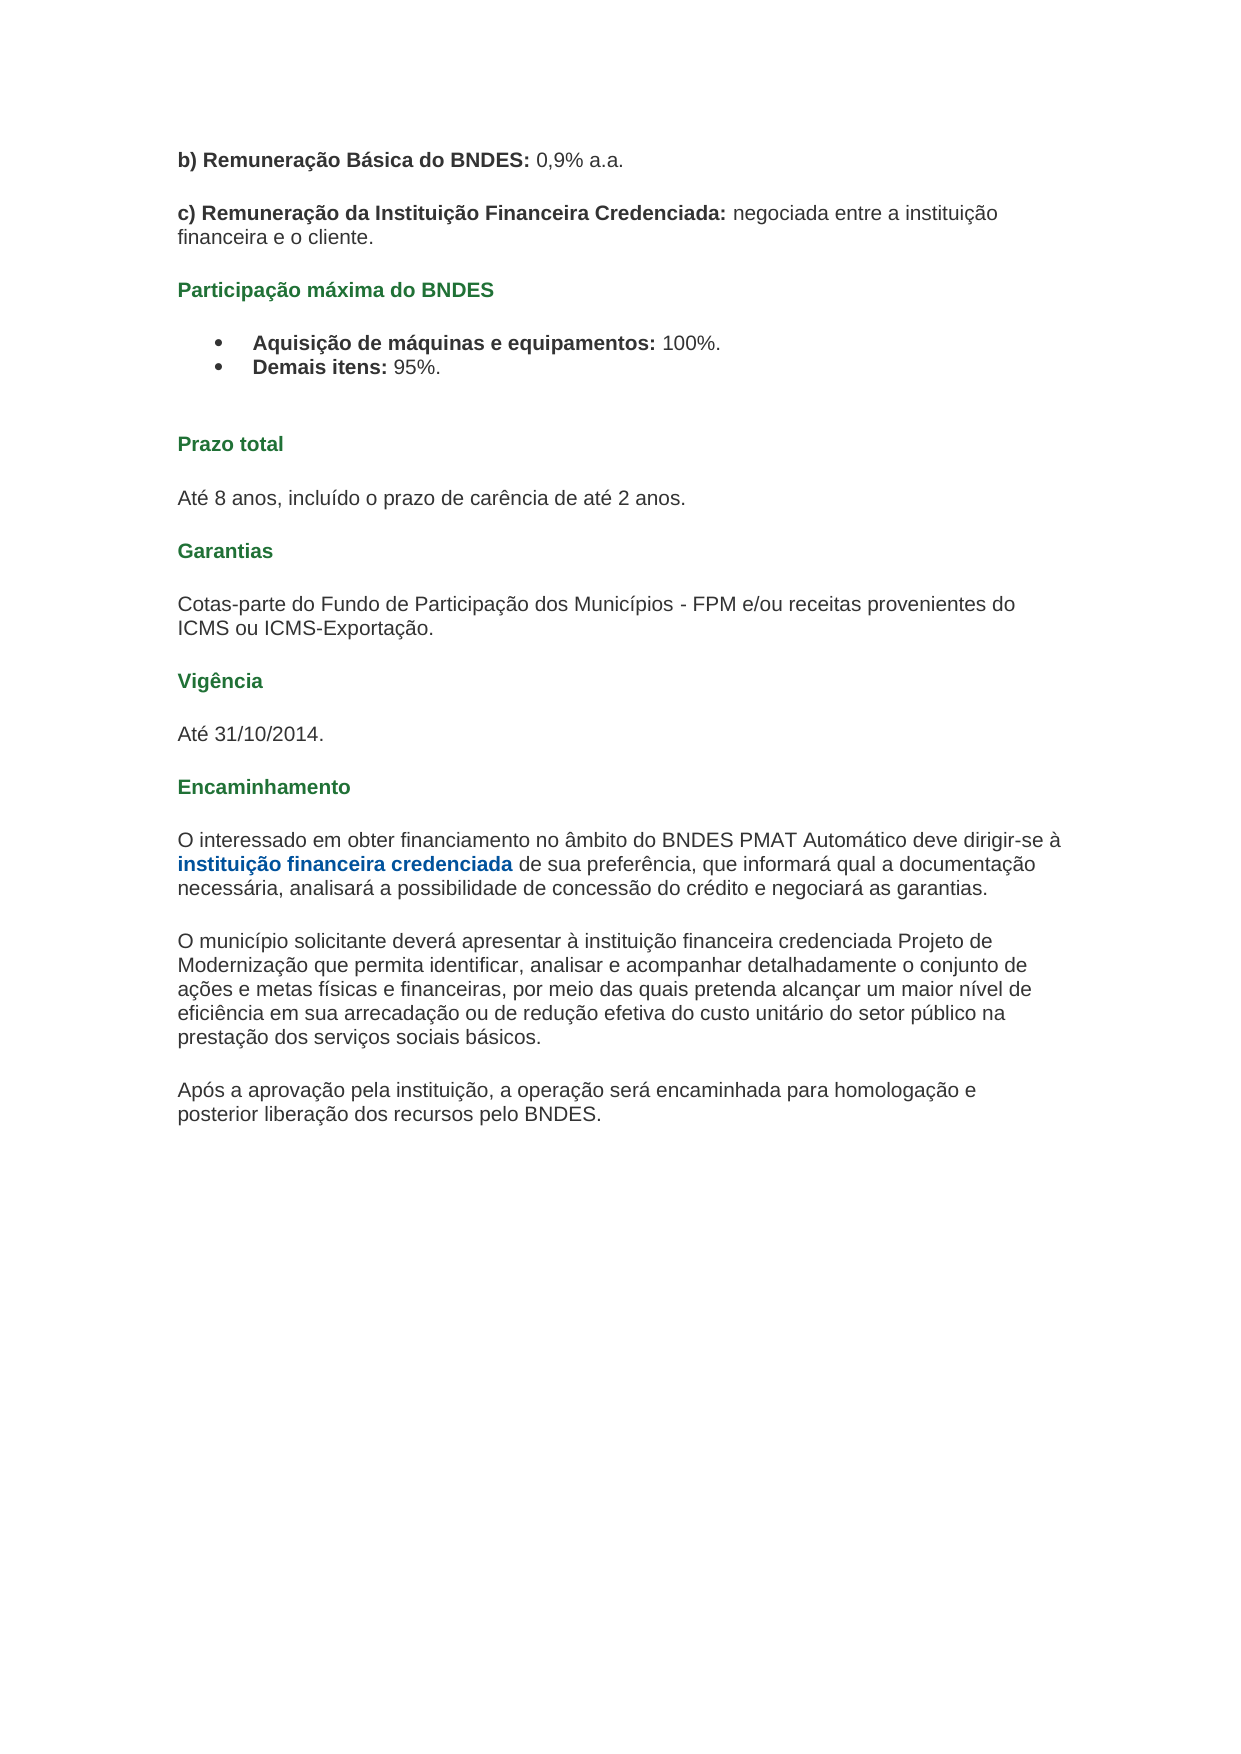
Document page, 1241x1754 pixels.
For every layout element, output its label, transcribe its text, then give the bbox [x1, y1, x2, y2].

text b) Remuneração Básica do BNDES: 0,9% a.a. [177, 148, 1063, 172]
text Até 8 anos, incluído o prazo de carência de até 2 anos. [177, 485, 1063, 509]
text Após a aprovação pela instituição, a operação será encaminhada para homologação e posterior liberação dos recursos pelo BNDES. [177, 1078, 1063, 1126]
text Encaminhamento [177, 775, 1063, 799]
text Cotas-parte do Fundo de Participação dos Municípios - FPM e/ou receitas provenientes do ICMS ou ICMS-Exportação. [177, 592, 1063, 639]
text Vigência [177, 669, 1063, 693]
text Prazo total [177, 432, 1063, 456]
text O município solicitante deverá apresentar à instituição financeira credenciada Projeto de Modernização que permita identificar, analisar e acompanhar detalhadamente o conjunto de ações e metas físicas e financeiras, por meio das quais pretenda alcançar um maior nível de eficiência em sua arrecadação ou de redução efetiva do custo unitário do setor público na prestação dos serviços sociais básicos. [177, 929, 1063, 1049]
list Aquisição de máquinas e equipamentos: 100%. [215, 331, 1063, 355]
list Demais itens: 95%. [215, 355, 1063, 403]
text c) Remuneração da Instituição Financeira Credenciada: negociada entre a instituição financeira e o cliente. [177, 201, 1063, 249]
text Até 31/10/2014. [177, 722, 1063, 746]
text Participação máxima do BNDES [177, 278, 1063, 302]
text O interessado em obter financiamento no âmbito do BNDES PMAT Automático deve dirigir-se à instituição financeira credenciada de sua preferência, que informará qual a documentação necessária, analisará a possibilidade de concessão do crédito e negociará as garantias. [177, 828, 1063, 900]
text Garantias [177, 538, 1063, 562]
